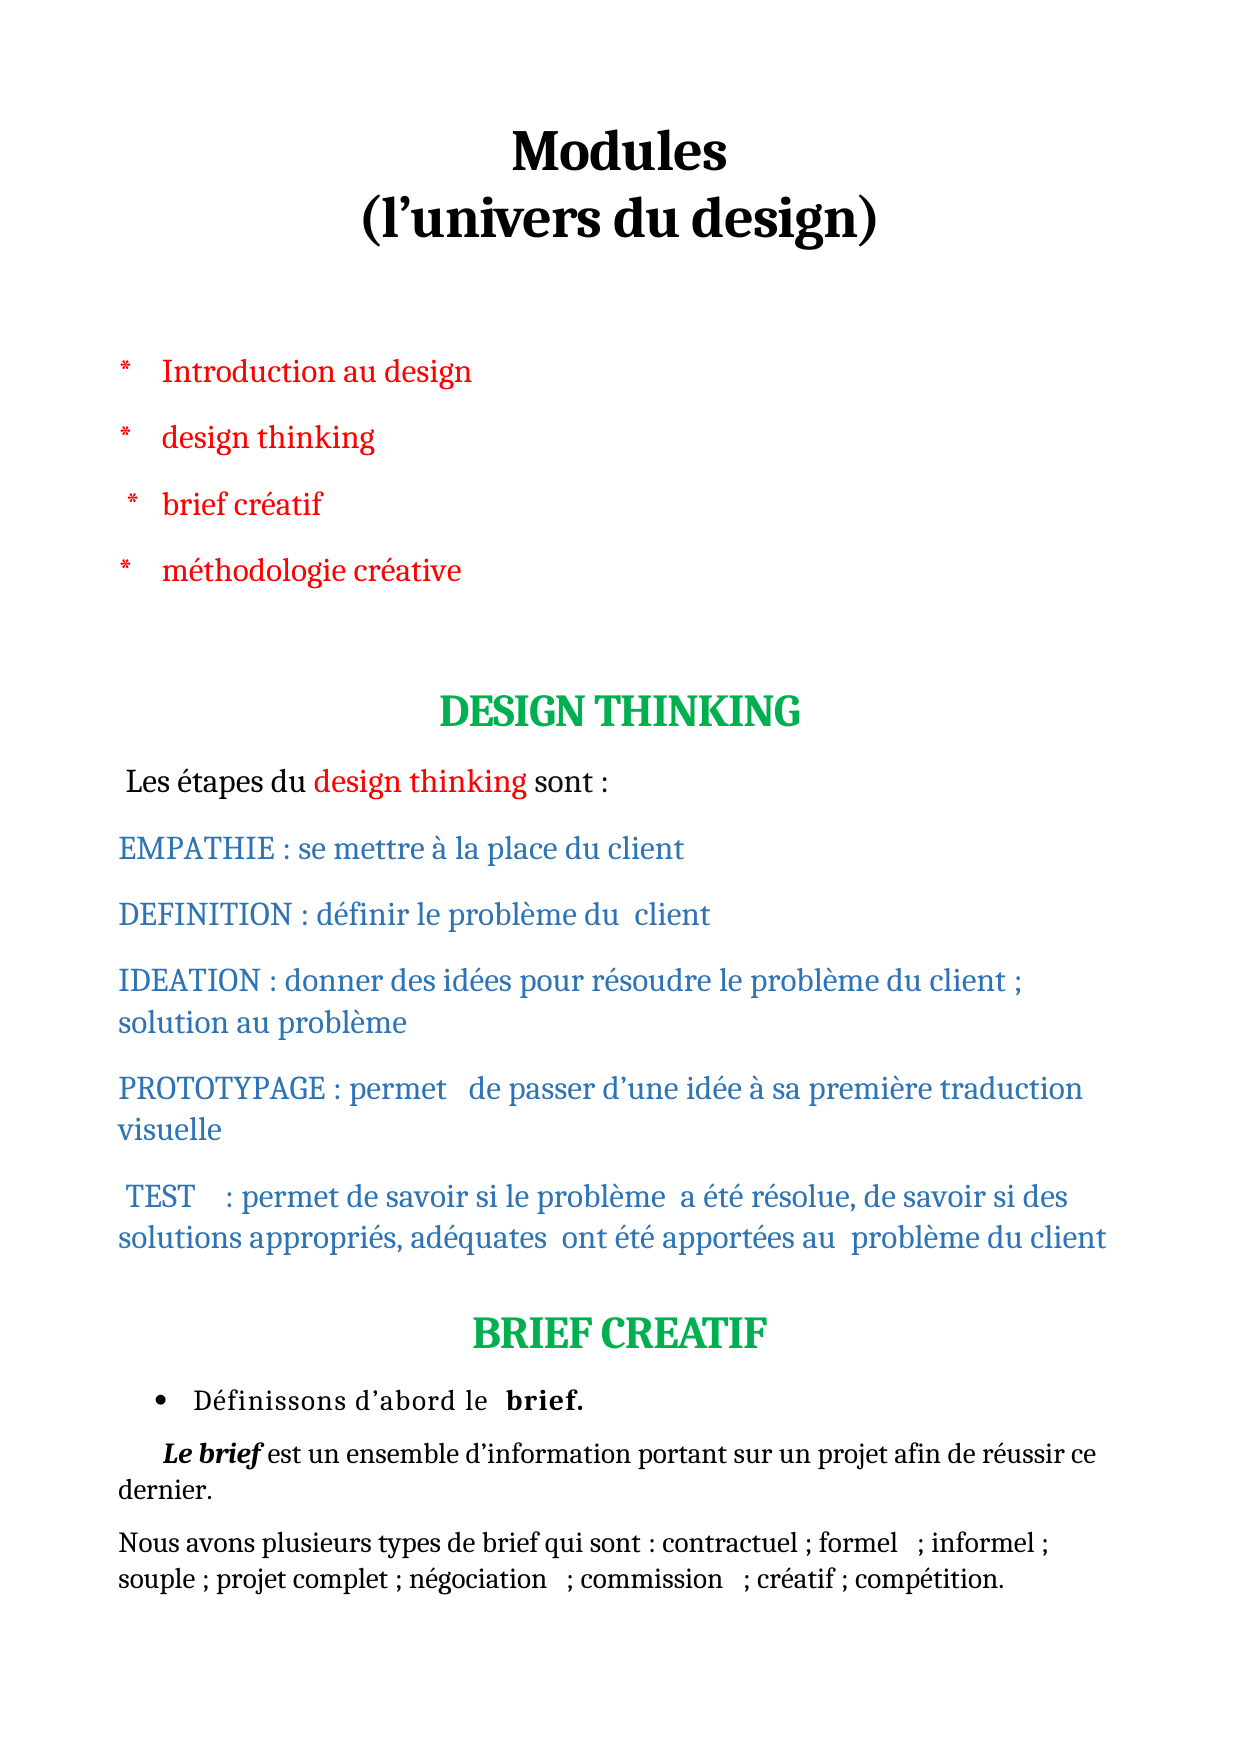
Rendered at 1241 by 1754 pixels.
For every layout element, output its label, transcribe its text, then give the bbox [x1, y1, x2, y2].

text Nous avons plusieurs types de brief qui sont : contractuel ; formel ; informel ; souple ; projet complet ; négociation ; commission ; créatif ; compétition. [118, 1526, 1122, 1596]
title BRIEF CREATIF [118, 1307, 1122, 1359]
subtitle * Introduction au design [118, 353, 1122, 391]
subtitle * méthodologie créative [118, 552, 1122, 590]
text Le brief est un ensemble d’information portant sur un projet afin de réussir ce dernier. [118, 1437, 1122, 1507]
subtitle * design thinking [118, 419, 1122, 457]
subtitle DEFINITION : définir le problème du client [118, 895, 1122, 934]
subtitle IDEATION : donner des idées pour résoudre le problème du client ; solution au problème [118, 962, 1122, 1041]
title Modules [118, 118, 1122, 185]
subtitle PROTOTYPAGE : permet de passer d’une idée à sa première traduction visuelle [118, 1069, 1122, 1149]
subtitle Les étapes du design thinking sont : [118, 763, 1122, 801]
title (l’univers du design) [118, 185, 1122, 252]
title DESIGN THINKING [118, 685, 1122, 738]
subtitle TEST : permet de savoir si le problème a été résolue, de savoir si des solutions appropriés, adéquates ont été apportées au problème du client [118, 1177, 1122, 1257]
subtitle * brief créatif [118, 485, 1122, 524]
subtitle EMPATHIE : se mettre à la place du client [118, 829, 1122, 867]
subtitle Définissons d’abord le brief. [156, 1384, 1122, 1418]
